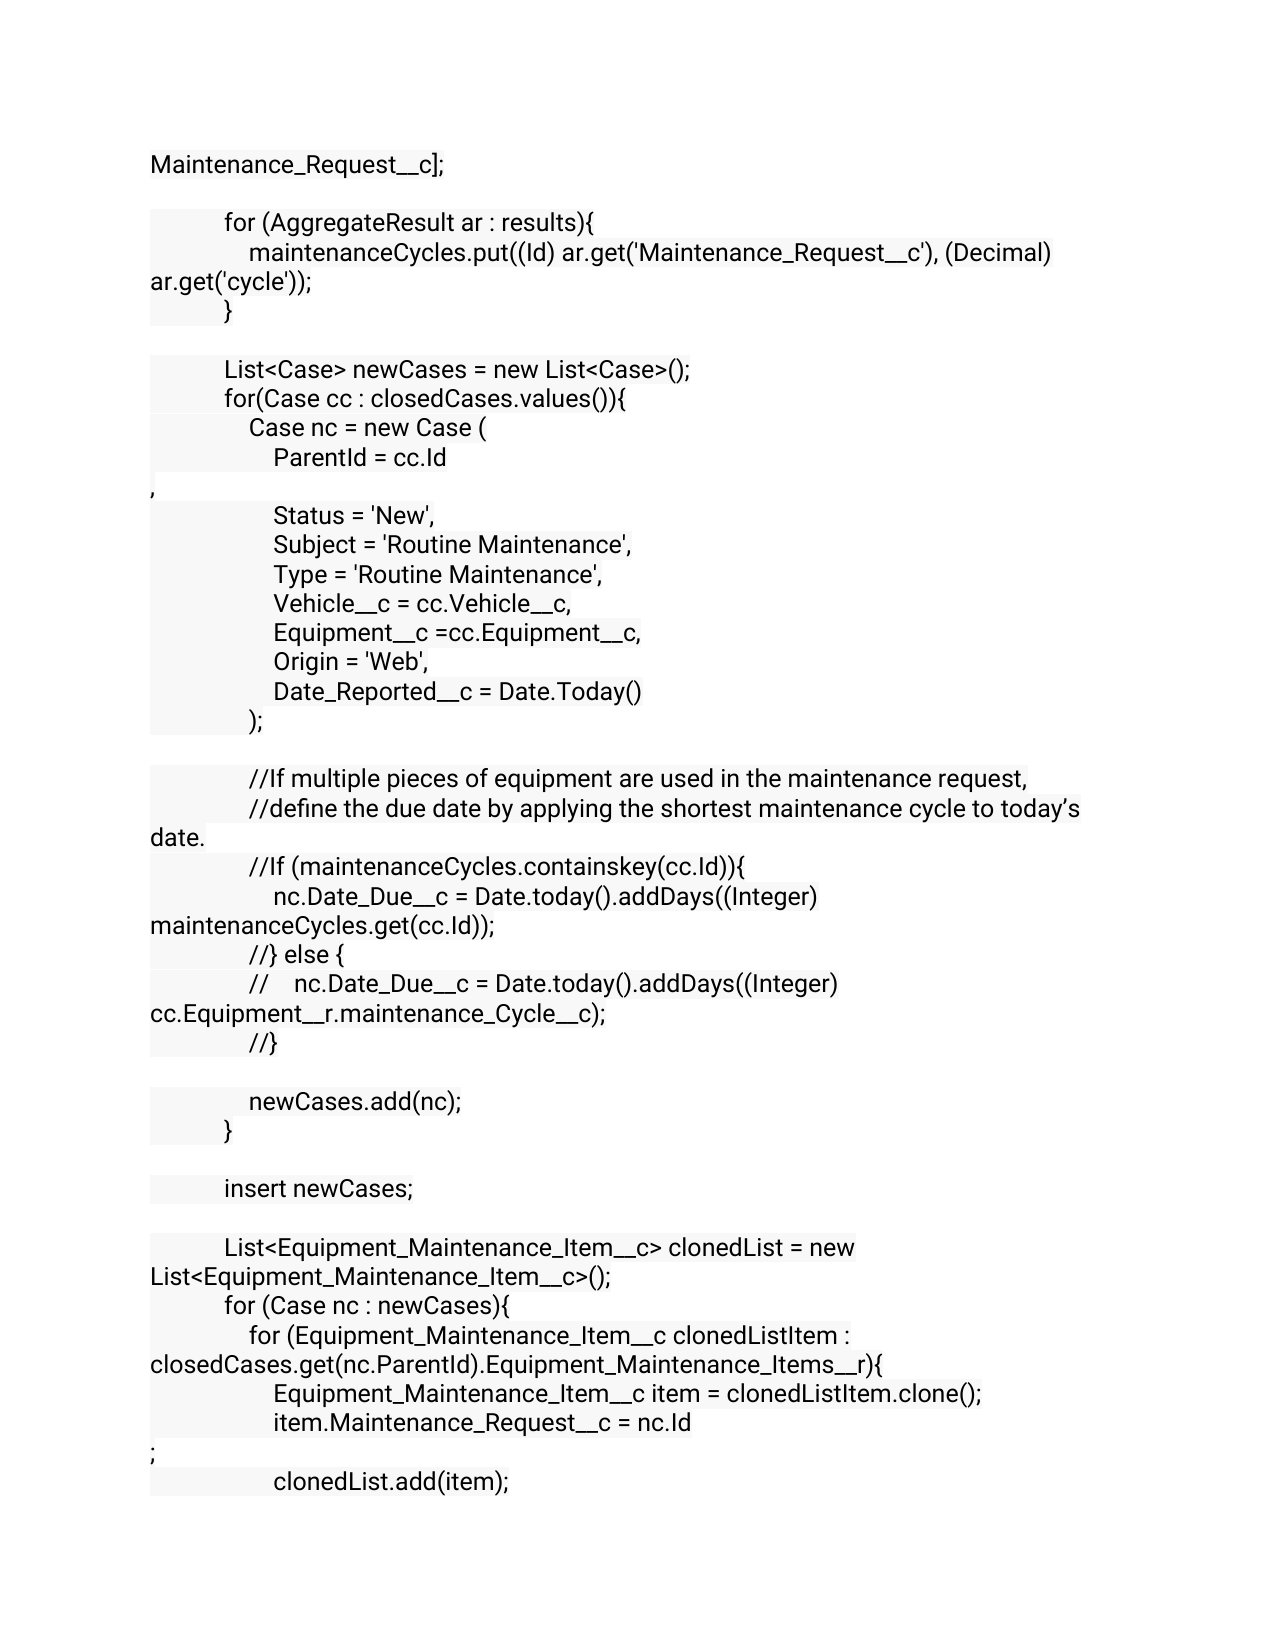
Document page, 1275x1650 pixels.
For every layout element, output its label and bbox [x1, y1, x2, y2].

text [150, 150, 1125, 1496]
